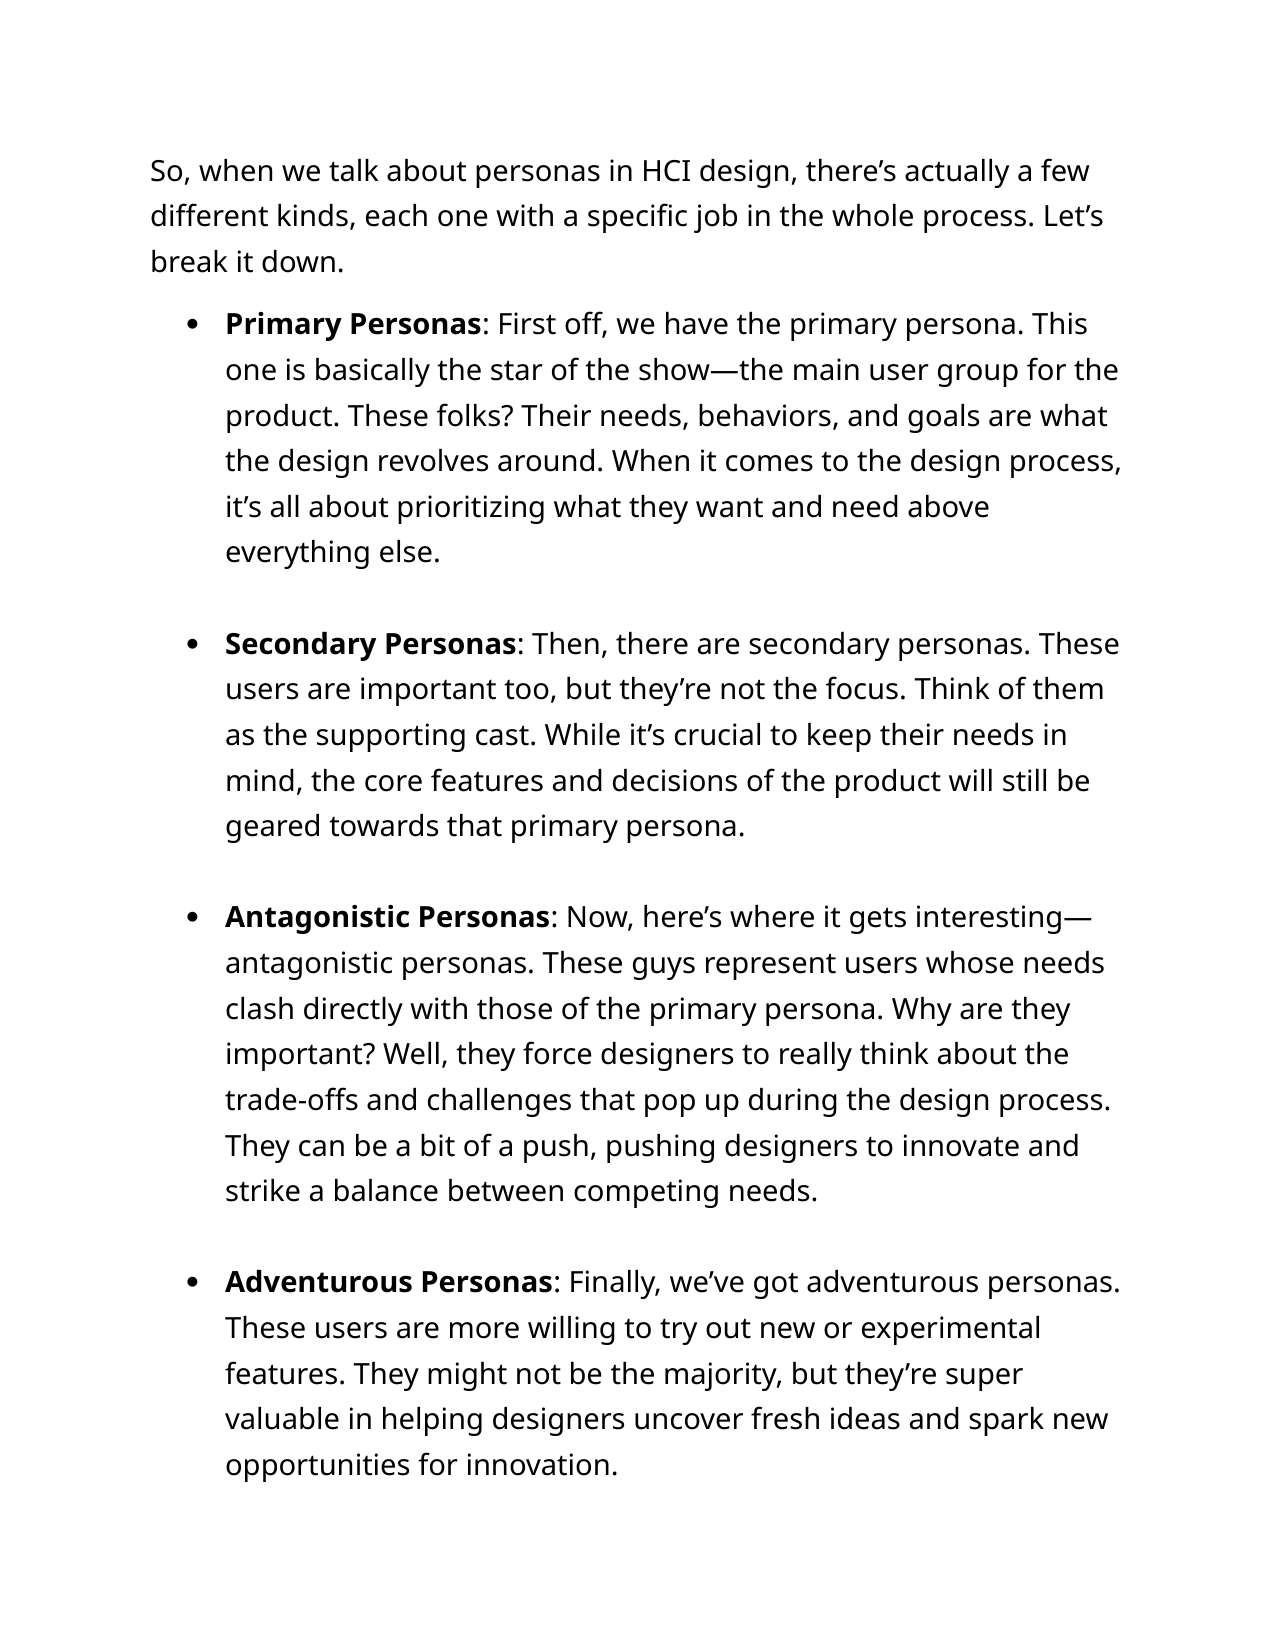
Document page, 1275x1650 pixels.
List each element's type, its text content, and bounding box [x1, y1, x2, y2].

list Secondary Personas: Then, there are secondary personas. These users are important too, but they’re not the focus. Think of them as the supporting cast. While it’s crucial to keep their needs in mind, the core features and decisions of the product will still be geared towards that primary persona. [187, 623, 1125, 845]
list Antagonistic Personas: Now, here’s where it gets interesting—antagonistic personas. These guys represent users whose needs clash directly with those of the primary persona. Why are they important? Well, they force designers to really think about the trade-offs and challenges that pop up during the design process. They can be a bit of a push, pushing designers to innovate and strike a balance between competing needs. [187, 897, 1125, 1210]
list Adventurous Personas: Finally, we’ve got adventurous personas. These users are more willing to try out new or experimental features. They might not be the majority, but they’re super valuable in helping designers uncover fresh ideas and spark new opportunities for innovation. [187, 1262, 1125, 1484]
list Primary Personas: First off, we have the primary persona. This one is basically the star of the show—the main user group for the product. These folks? Their needs, behaviors, and goals are what the design revolves around. When it comes to the design process, it’s all about prioritizing what they want and need above everything else. [187, 303, 1125, 571]
text So, when we talk about personas in HCI design, there’s actually a few different kinds, each one with a specific job in the whole process. Let’s break it down. [150, 150, 1125, 281]
